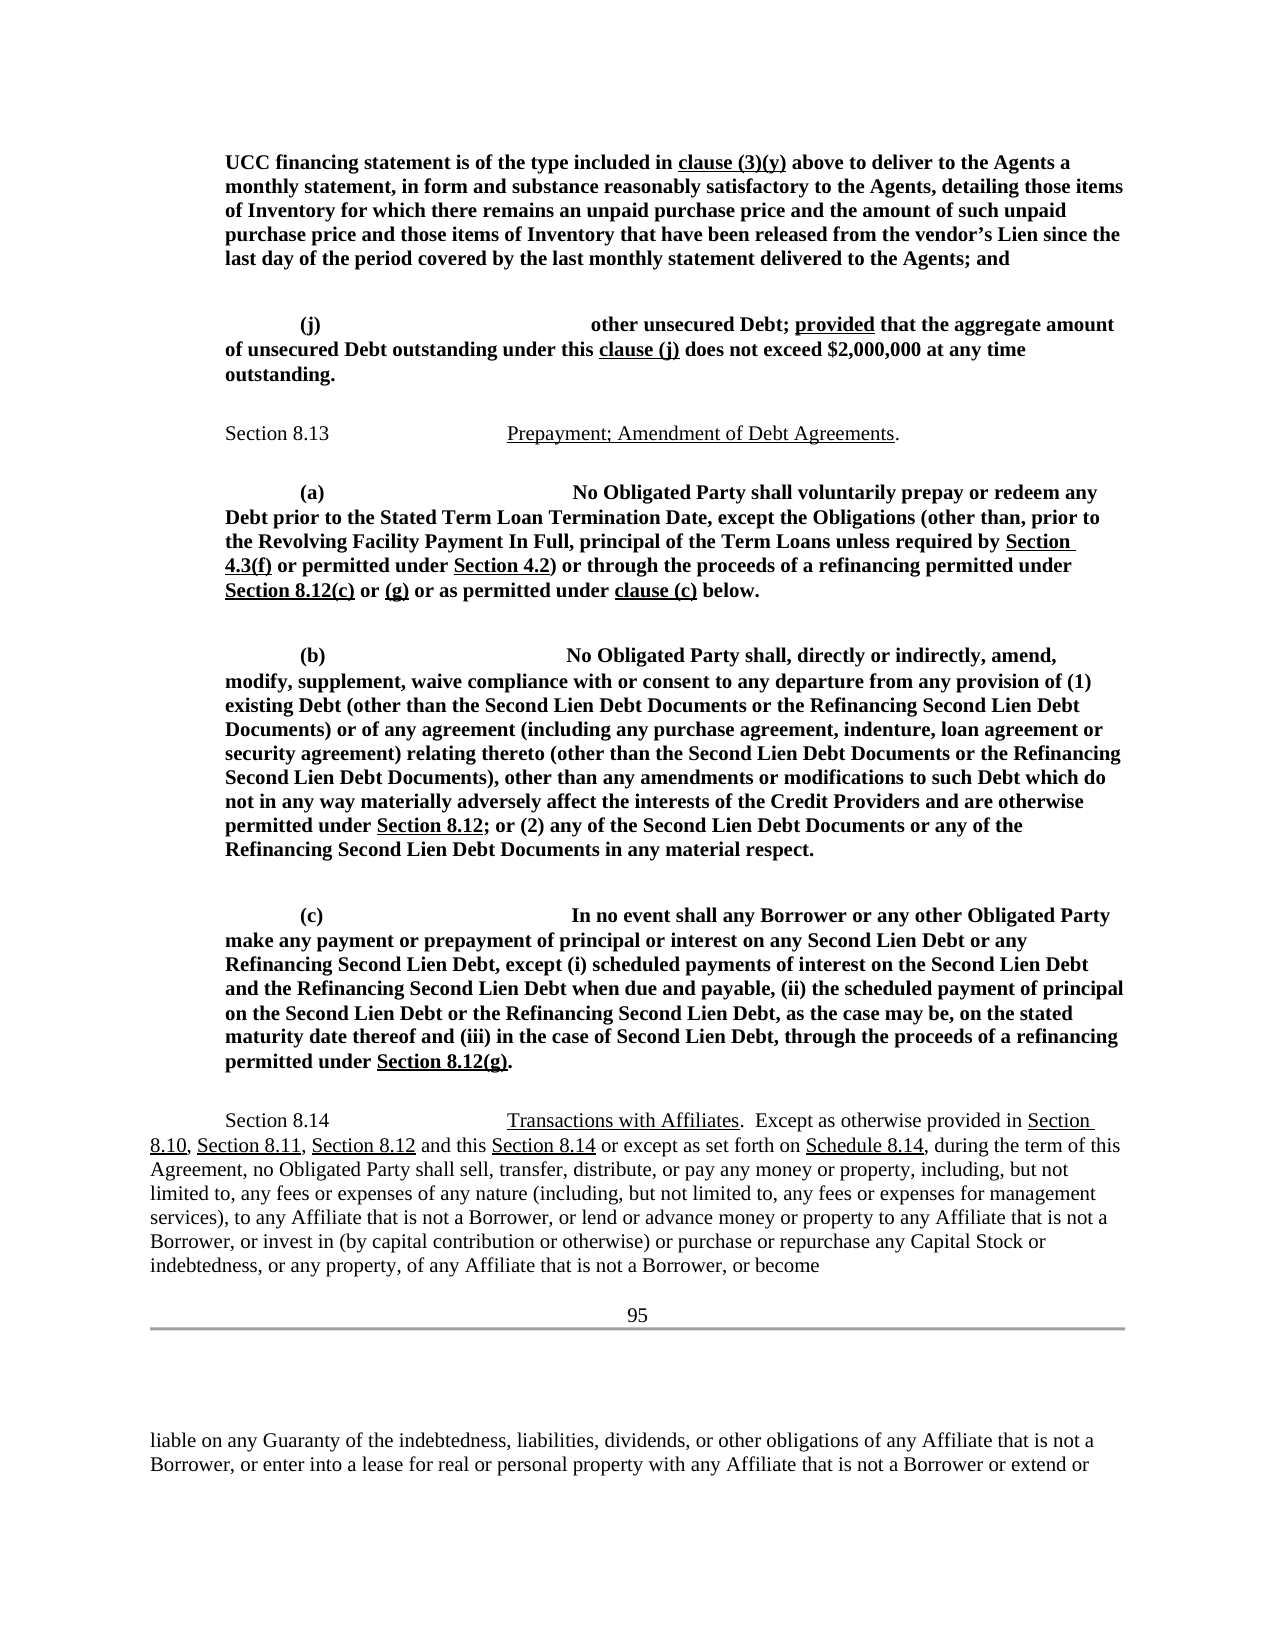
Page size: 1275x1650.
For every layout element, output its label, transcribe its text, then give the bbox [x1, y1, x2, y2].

subtitle (c) In no event shall any Borrower or any other Obligated Party make any payment or prepayment of principal or interest on any Second Lien Debt or any Refinancing Second Lien Debt, except (i) scheduled payments of interest on the Second Lien Debt and the Refinancing Second Lien Debt when due and payable, (ii) the scheduled payment of principal on the Second Lien Debt or the Refinancing Second Lien Debt, as the case may be, on the stated maturity date thereof and (iii) in the case of Second Lien Debt, through the proceeds of a refinancing permitted under Section 8.12(g). [225, 895, 1125, 1073]
subtitle (a) No Obligated Party shall voluntarily prepay or redeem any Debt prior to the Stated Term Loan Termination Date, except the Obligations (other than, prior to the Revolving Facility Payment In Full, principal of the Term Loans unless required by Section 4.3(f) or permitted under Section 4.2) or through the proceeds of a refinancing permitted under Section 8.12(c) or (g) or as permitted under clause (c) below. [225, 472, 1125, 602]
subtitle (j) other unsecured Debt; provided that the aggregate amount of unsecured Debt outstanding under this clause (j) does not exceed $2,000,000 at any time outstanding. [225, 304, 1125, 386]
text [150, 1428, 1125, 1476]
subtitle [225, 150, 1125, 270]
subtitle (b) No Obligated Party shall, directly or indirectly, amend, modify, supplement, waive compliance with or consent to any departure from any provision of (1) existing Debt (other than the Second Lien Debt Documents or the Refinancing Second Lien Debt Documents) or of any agreement (including any purchase agreement, indenture, loan agreement or security agreement) relating thereto (other than the Second Lien Debt Documents or the Refinancing Second Lien Debt Documents), other than any amendments or modifications to such Debt which do not in any way materially adversely affect the interests of the Credit Providers and are otherwise permitted under Section 8.12; or (2) any of the Second Lien Debt Documents or any of the Refinancing Second Lien Debt Documents in any material respect. [225, 635, 1125, 861]
text 95 [150, 1303, 1125, 1327]
text Section 8.14 Transactions with Affiliates. Except as otherwise provided in Section 8.10, Section 8.11, Section 8.12 and this Section 8.14 or except as set forth on Schedule 8.14, during the term of this Agreement, no Obligated Party shall sell, transfer, distribute, or pay any money or property, including, but not limited to, any fees or expenses of any nature (including, but not limited to, any fees or expenses for management services), to any Affiliate that is not a Borrower, or lend or advance money or property to any Affiliate that is not a Borrower, or invest in (by capital contribution or otherwise) or purchase or repurchase any Capital Stock or indebtedness, or any property, of any Affiliate that is not a Borrower, or become [150, 1106, 1125, 1277]
text Section 8.13 Prepayment; Amendment of Debt Agreements. [150, 419, 1125, 445]
